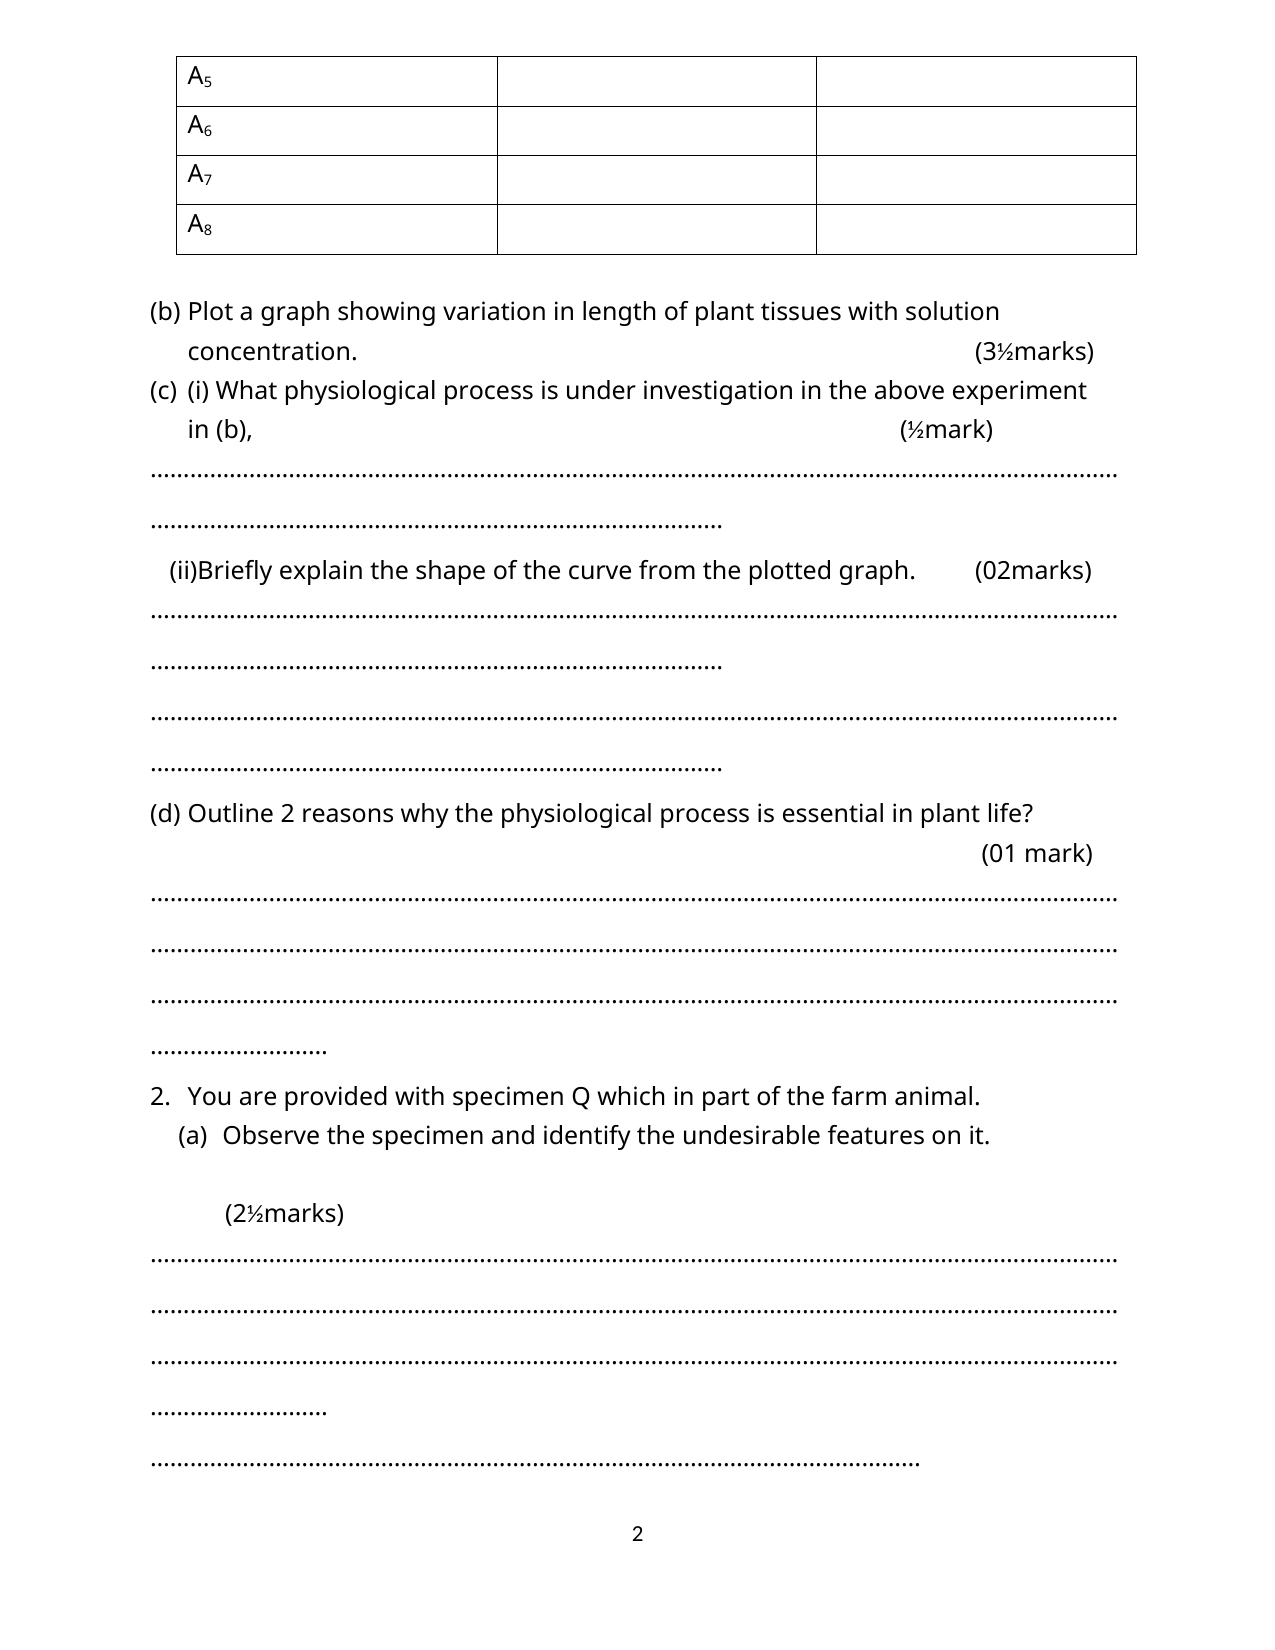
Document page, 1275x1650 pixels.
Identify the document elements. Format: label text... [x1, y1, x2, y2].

list Observe the specimen and identify the undesirable features on it. (2½marks) [178, 1118, 1125, 1230]
table_cell A7 [177, 156, 497, 204]
table_cell A8 [177, 205, 497, 254]
list Outline 2 reasons why the physiological process is essential in plant life? [150, 796, 1125, 830]
text ……………………………………………………………………………………………………………………………………………………………………………………………………………………………………………………………………………………………………………………………………………………………………………………………………………………………… [150, 1235, 1125, 1422]
list (i) What physiological process is under investigation in the above experiment [150, 372, 1125, 406]
list concentration. (3½marks) [187, 333, 1125, 367]
table_cell [498, 205, 816, 254]
table_cell [817, 156, 1136, 204]
list Plot a graph showing variation in length of plant tissues with solution [150, 294, 1125, 328]
table_cell [817, 107, 1136, 155]
table_cell [498, 57, 816, 106]
text ……………………………………………………………………………………………………………………………………………………………………………………………………………… [150, 592, 1125, 677]
text ……………………………………………………………………………………………………… [150, 1439, 1125, 1473]
table_cell [498, 156, 816, 204]
list You are provided with specimen Q which in part of the farm animal. [150, 1078, 1125, 1113]
list in (b), (½mark) [187, 411, 1125, 446]
list (01 mark) [187, 835, 1125, 869]
text (ii)Briefly explain the shape of the curve from the plotted graph. (02marks) [150, 553, 1125, 587]
text ……………………………………………………………………………………………………………………………………………………………………………………………………………………………………………………………………………………………………………………………………………………………………………………………………………………………… [150, 874, 1125, 1062]
table_cell [817, 57, 1136, 106]
text ……………………………………………………………………………………………………………………………………………………………………………………………………………… [150, 451, 1125, 536]
table_cell A6 [177, 107, 497, 155]
table_cell [498, 107, 816, 155]
table_cell [817, 205, 1136, 254]
text ……………………………………………………………………………………………………………………………………………………………………………………………………………… [150, 694, 1125, 779]
table_cell A5 [177, 57, 497, 106]
